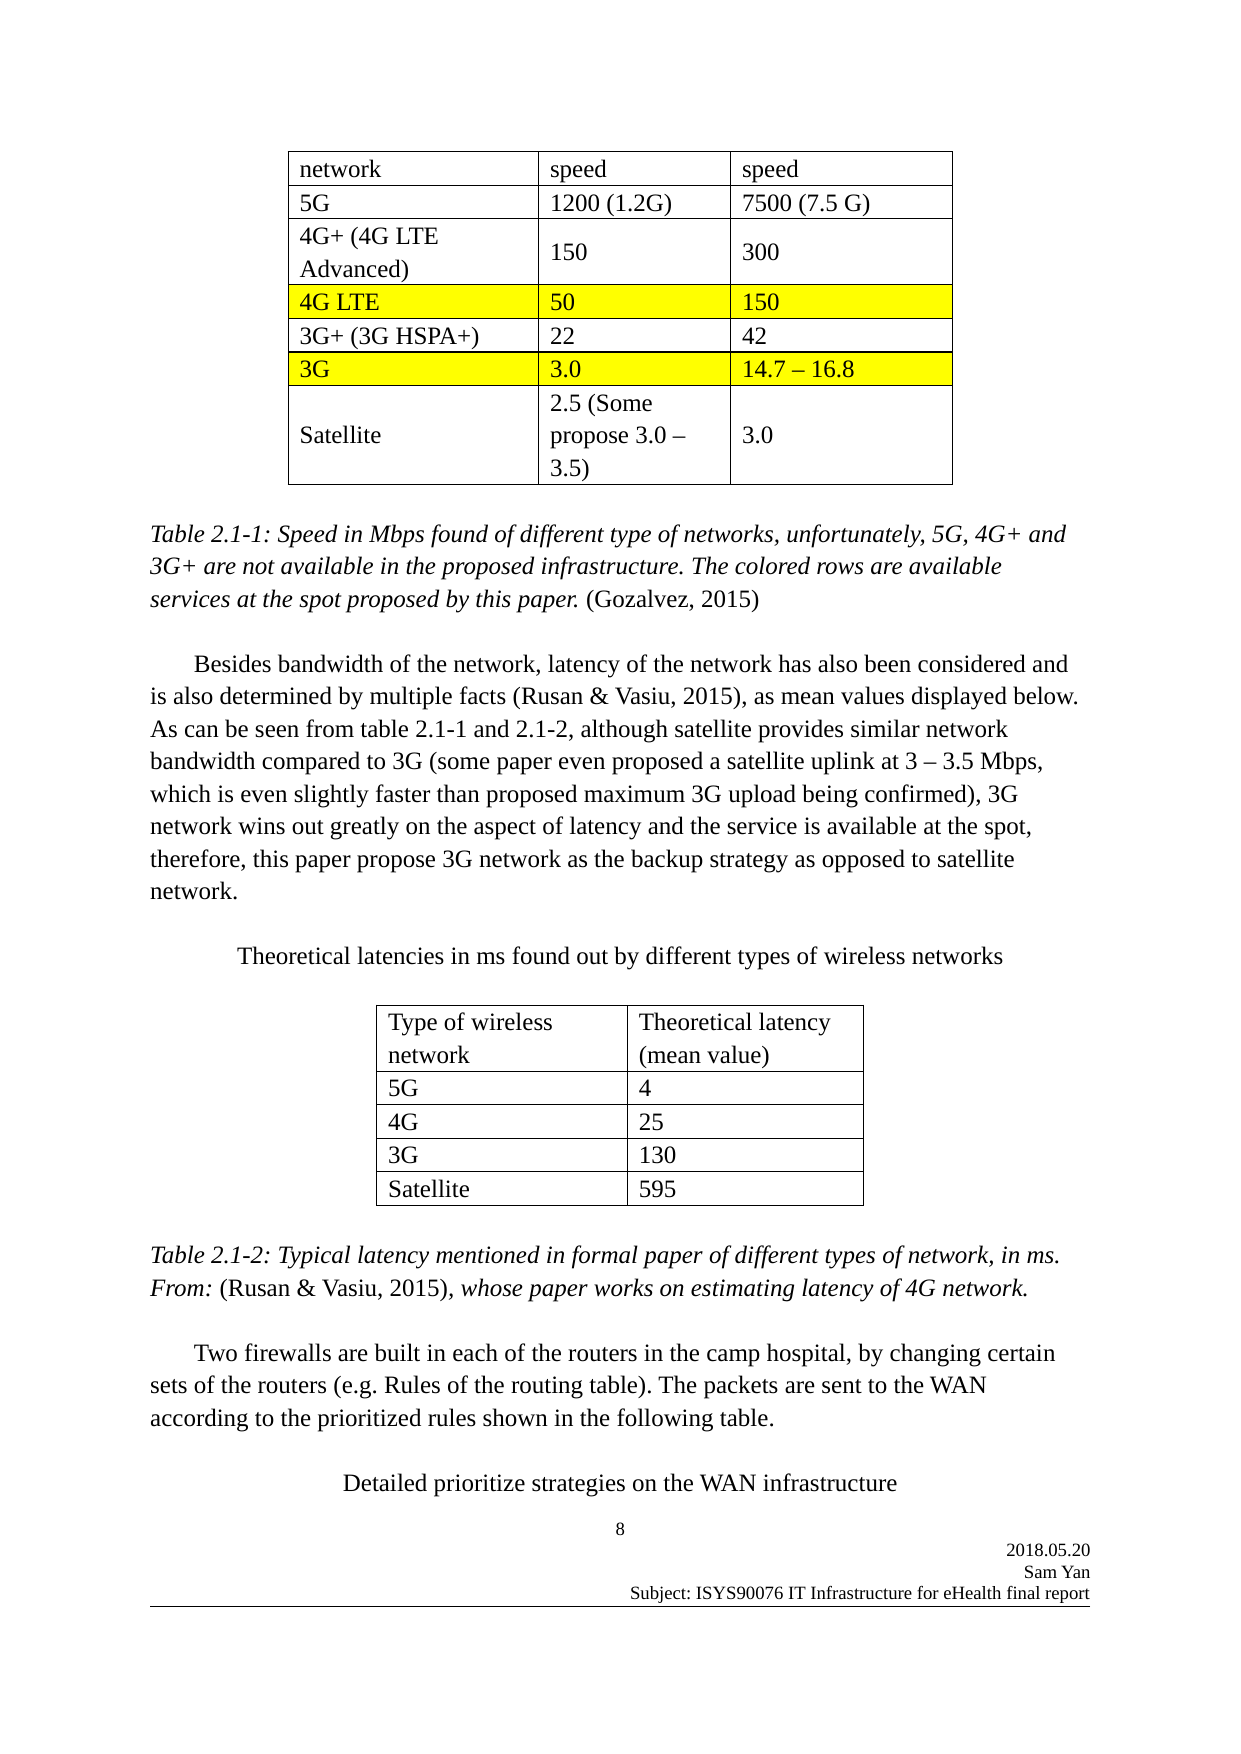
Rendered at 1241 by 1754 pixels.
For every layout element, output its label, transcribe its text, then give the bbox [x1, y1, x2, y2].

table_cell 5G [377, 1072, 627, 1104]
table_cell 5G [289, 186, 538, 218]
table_cell 25 [628, 1105, 863, 1138]
table_cell 3.0 [539, 353, 730, 385]
table_cell Satellite [289, 386, 538, 483]
text Table 2.1-2: Typical latency mentioned in formal paper of different types of network, in ms. From: (Rusan & Vasiu, 2015), whose paper works on estimating latency of 4G network. [150, 1238, 1090, 1303]
table_header Max download speed [731, 152, 952, 185]
table_cell 14.7 – 16.8 [731, 353, 952, 385]
table_cell 3G [289, 353, 538, 385]
table_cell 595 [628, 1172, 863, 1205]
table_cell 42 [731, 319, 952, 351]
text Besides bandwidth of the network, latency of the network has also been considered and is also determined by multiple facts (Rusan & Vasiu, 2015), as mean values displayed below. As can be seen from table 2.1-1 and 2.1-2, although satellite provides similar network bandwidth compared to 3G (some paper even proposed a satellite uplink at 3 – 3.5 Mbps, which is even slightly faster than proposed maximum 3G upload being confirmed), 3G network wins out greatly on the aspect of latency and the service is available at the spot, therefore, this paper propose 3G network as the backup strategy as opposed to satellite network. [150, 647, 1090, 907]
table_cell 3G [377, 1139, 627, 1171]
table_cell 4G+ (4G LTE Advanced) [289, 219, 538, 284]
table_header Type of wireless network [377, 1006, 627, 1071]
table_cell 1200 (1.2G) [539, 186, 730, 218]
table_cell 2.5 (Some propose 3.0 – 3.5) [539, 386, 730, 483]
table_cell 3.0 [731, 386, 952, 483]
table_header Max upload speed [539, 152, 730, 185]
text Two firewalls are built in each of the routers in the camp hospital, by changing certain sets of the routers (e.g. Rules of the routing table). The packets are sent to the WAN according to the prioritized rules shown in the following table. [150, 1336, 1090, 1433]
table_cell 300 [731, 219, 952, 284]
table_header Theoretical latency (mean value) [628, 1006, 863, 1071]
table_cell 50 [539, 285, 730, 318]
text Table 2.1-1: Speed in Mbps found of different type of networks, unfortunately, 5G, 4G+ and 3G+ are not available in the proposed infrastructure. The colored rows are available services at the spot proposed by this paper. (Gozalvez, 2015) [150, 517, 1090, 614]
table_cell 22 [539, 319, 730, 351]
table_cell Satellite [377, 1172, 627, 1205]
table_cell 4G [377, 1105, 627, 1138]
table_cell 150 [539, 219, 730, 284]
table_cell 3G+ (3G HSPA+) [289, 319, 538, 351]
text Theoretical latencies in ms found out by different types of wireless networks [150, 939, 1090, 972]
table_cell 150 [731, 285, 952, 318]
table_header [289, 152, 538, 185]
table_cell 130 [628, 1139, 863, 1171]
table_cell 7500 (7.5 G) [731, 186, 952, 218]
table_cell 4G LTE [289, 285, 538, 318]
table_cell 4 [628, 1072, 863, 1104]
text Detailed prioritize strategies on the WAN infrastructure [150, 1466, 1090, 1498]
